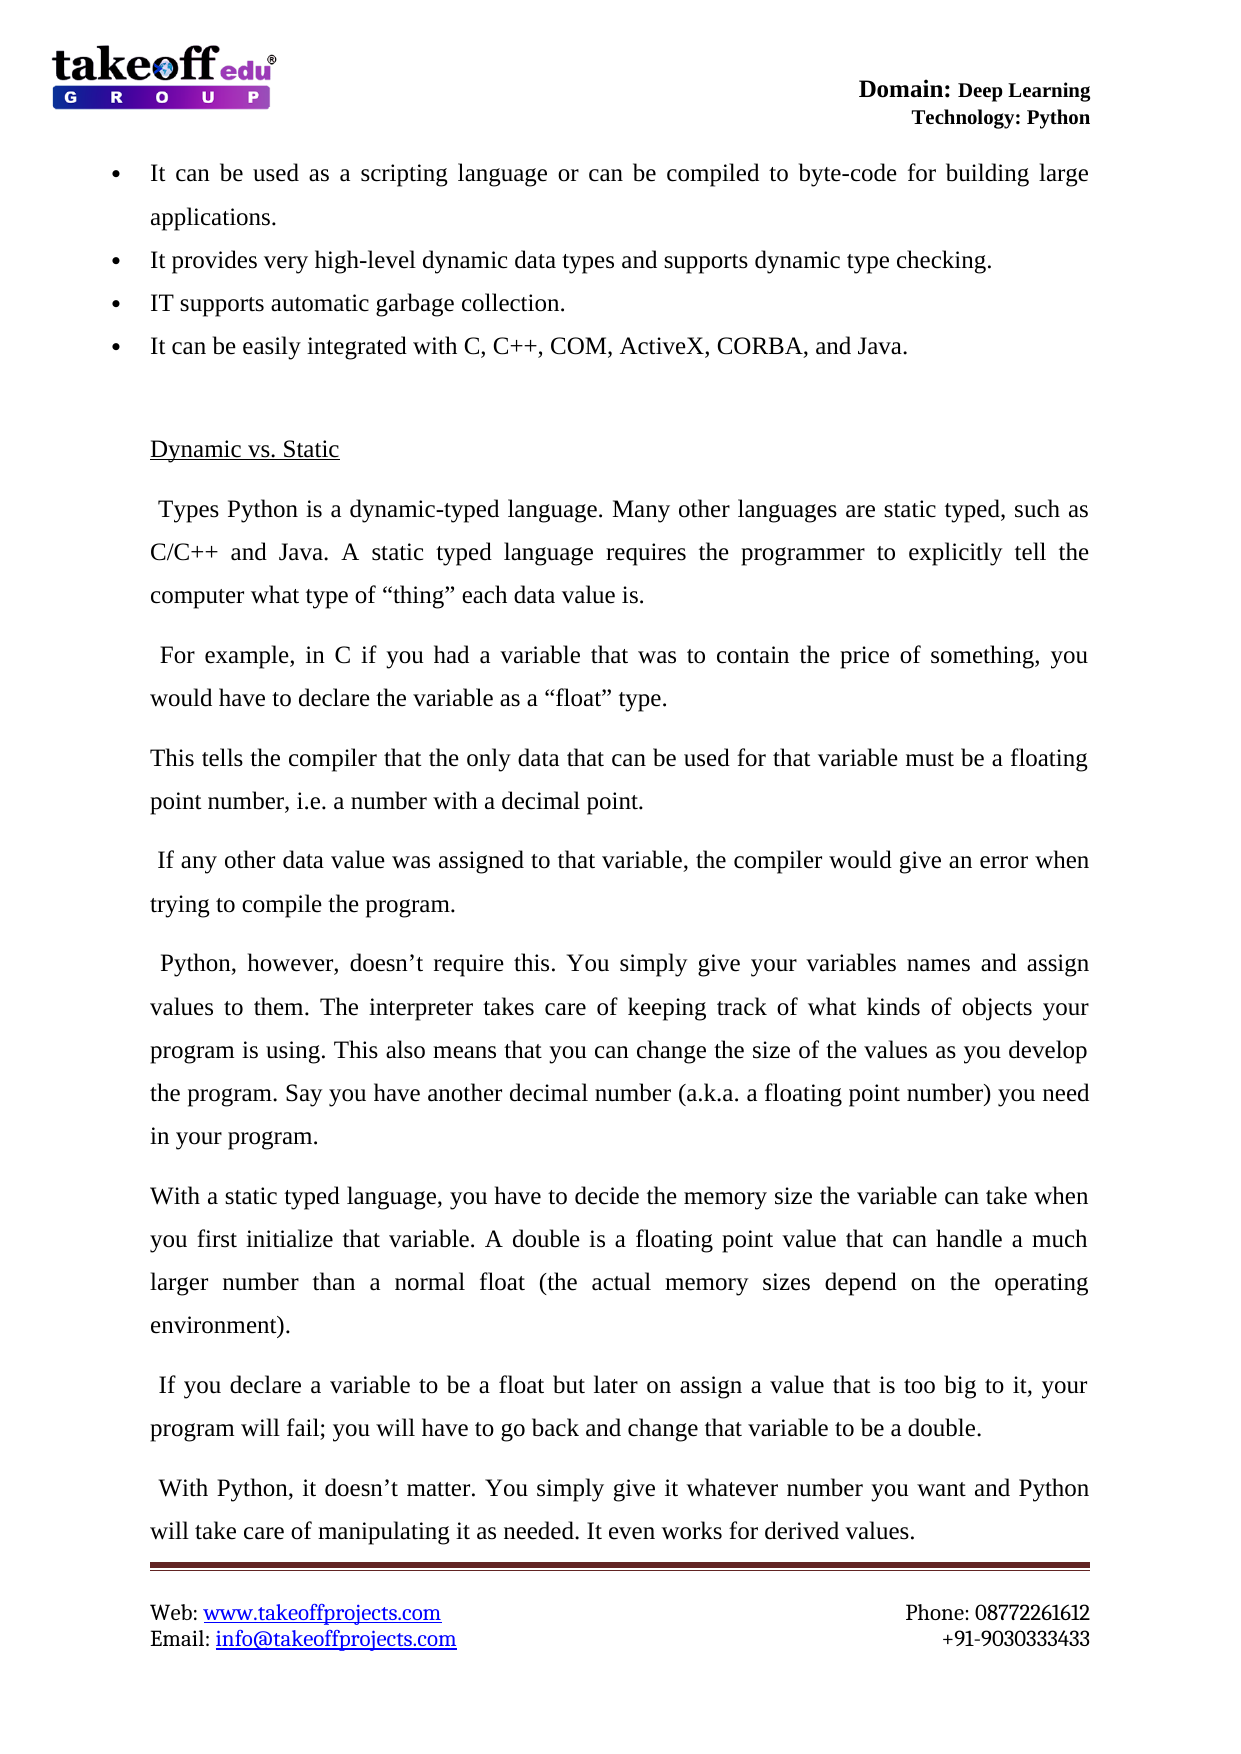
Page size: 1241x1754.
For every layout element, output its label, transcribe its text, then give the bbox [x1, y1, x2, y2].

text With a static typed language, you have to decide the memory size the variable can take when you first initialize that variable. A double is a floating point value that can handle a much larger number than a normal float (the actual memory sizes depend on the operating environment). [150, 1181, 1090, 1339]
text If you declare a variable to be a float but later on assign a value that is too big to it, your program will fail; you will have to go back and change that variable to be a double. [150, 1370, 1090, 1442]
text Python, however, doesn’t require this. You simply give your variables names and assign values to them. The interpreter takes care of keeping track of what kinds of objects your program is using. This also means that you can change the size of the values as you develop the program. Say you have another decimal number (a.k.a. a floating point number) you need in your program. [150, 948, 1090, 1150]
text For example, in C if you had a variable that was to contain the price of something, you would have to declare the variable as a “float” type. [150, 640, 1090, 712]
list It can be used as a scripting language or can be compiled to byte-code for building large applications. [112, 158, 1090, 230]
list IT supports automatic garbage collection. [112, 288, 1090, 317]
text Types Python is a dynamic-typed language. Many other languages are static typed, such as C/C++ and Java. A static typed language requires the programmer to explicitly tell the computer what type of “thing” each data value is. [150, 494, 1090, 609]
text If any other data value was assigned to that variable, the compiler would give an error when trying to compile the program. [150, 846, 1090, 917]
list It can be easily integrated with C, C++, COM, ActiveX, CORBA, and Java. [112, 331, 1090, 360]
text Dynamic vs. Static [150, 434, 1090, 463]
text With Python, it doesn’t matter. You simply give it whatever number you want and Python will take care of manipulating it as needed. It even works for derived values. [150, 1473, 1090, 1545]
picture [49, 41, 279, 118]
text This tells the compiler that the only data that can be used for that variable must be a floating point number, i.e. a number with a decimal point. [150, 743, 1090, 814]
list It provides very high-level dynamic data types and supports dynamic type checking. [112, 245, 1090, 273]
